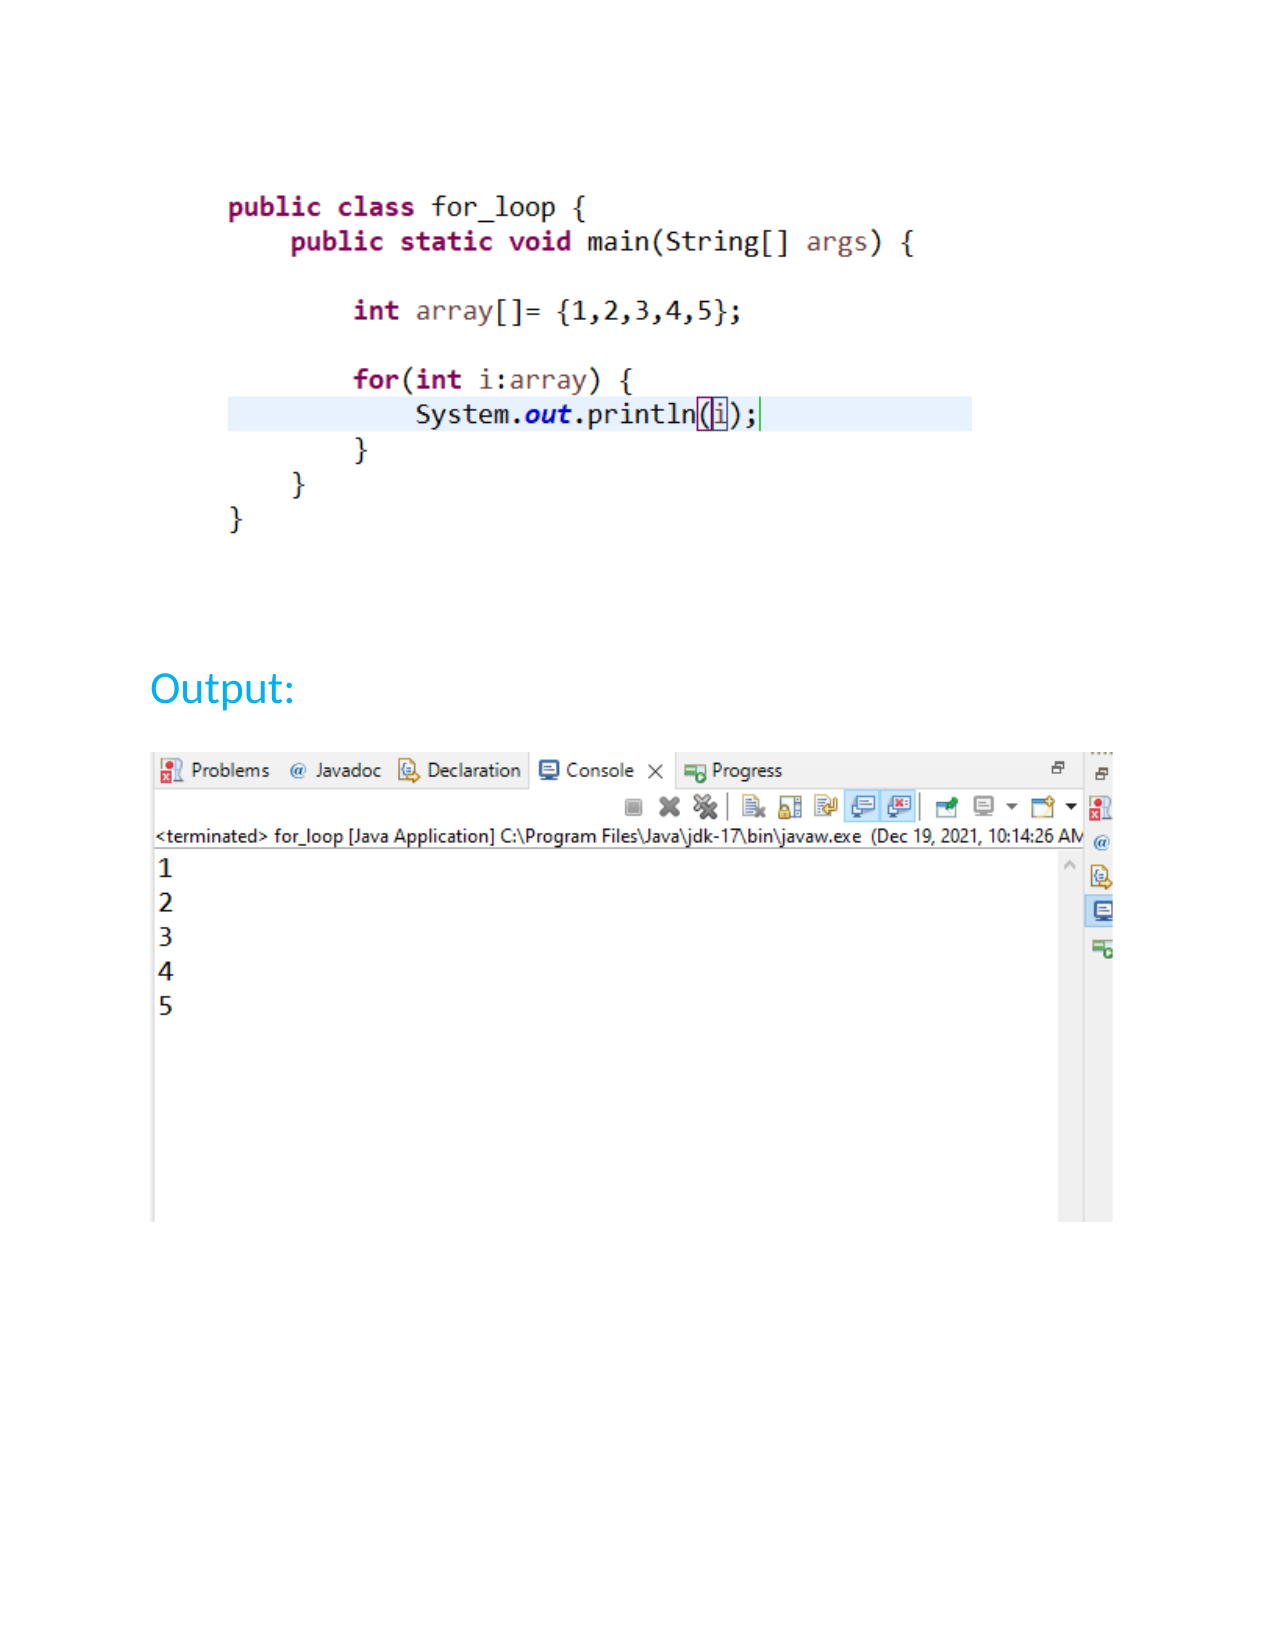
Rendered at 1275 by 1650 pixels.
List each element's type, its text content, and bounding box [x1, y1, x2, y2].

text Output: [150, 659, 1125, 715]
picture [225, 178, 972, 557]
picture [150, 752, 1113, 1222]
